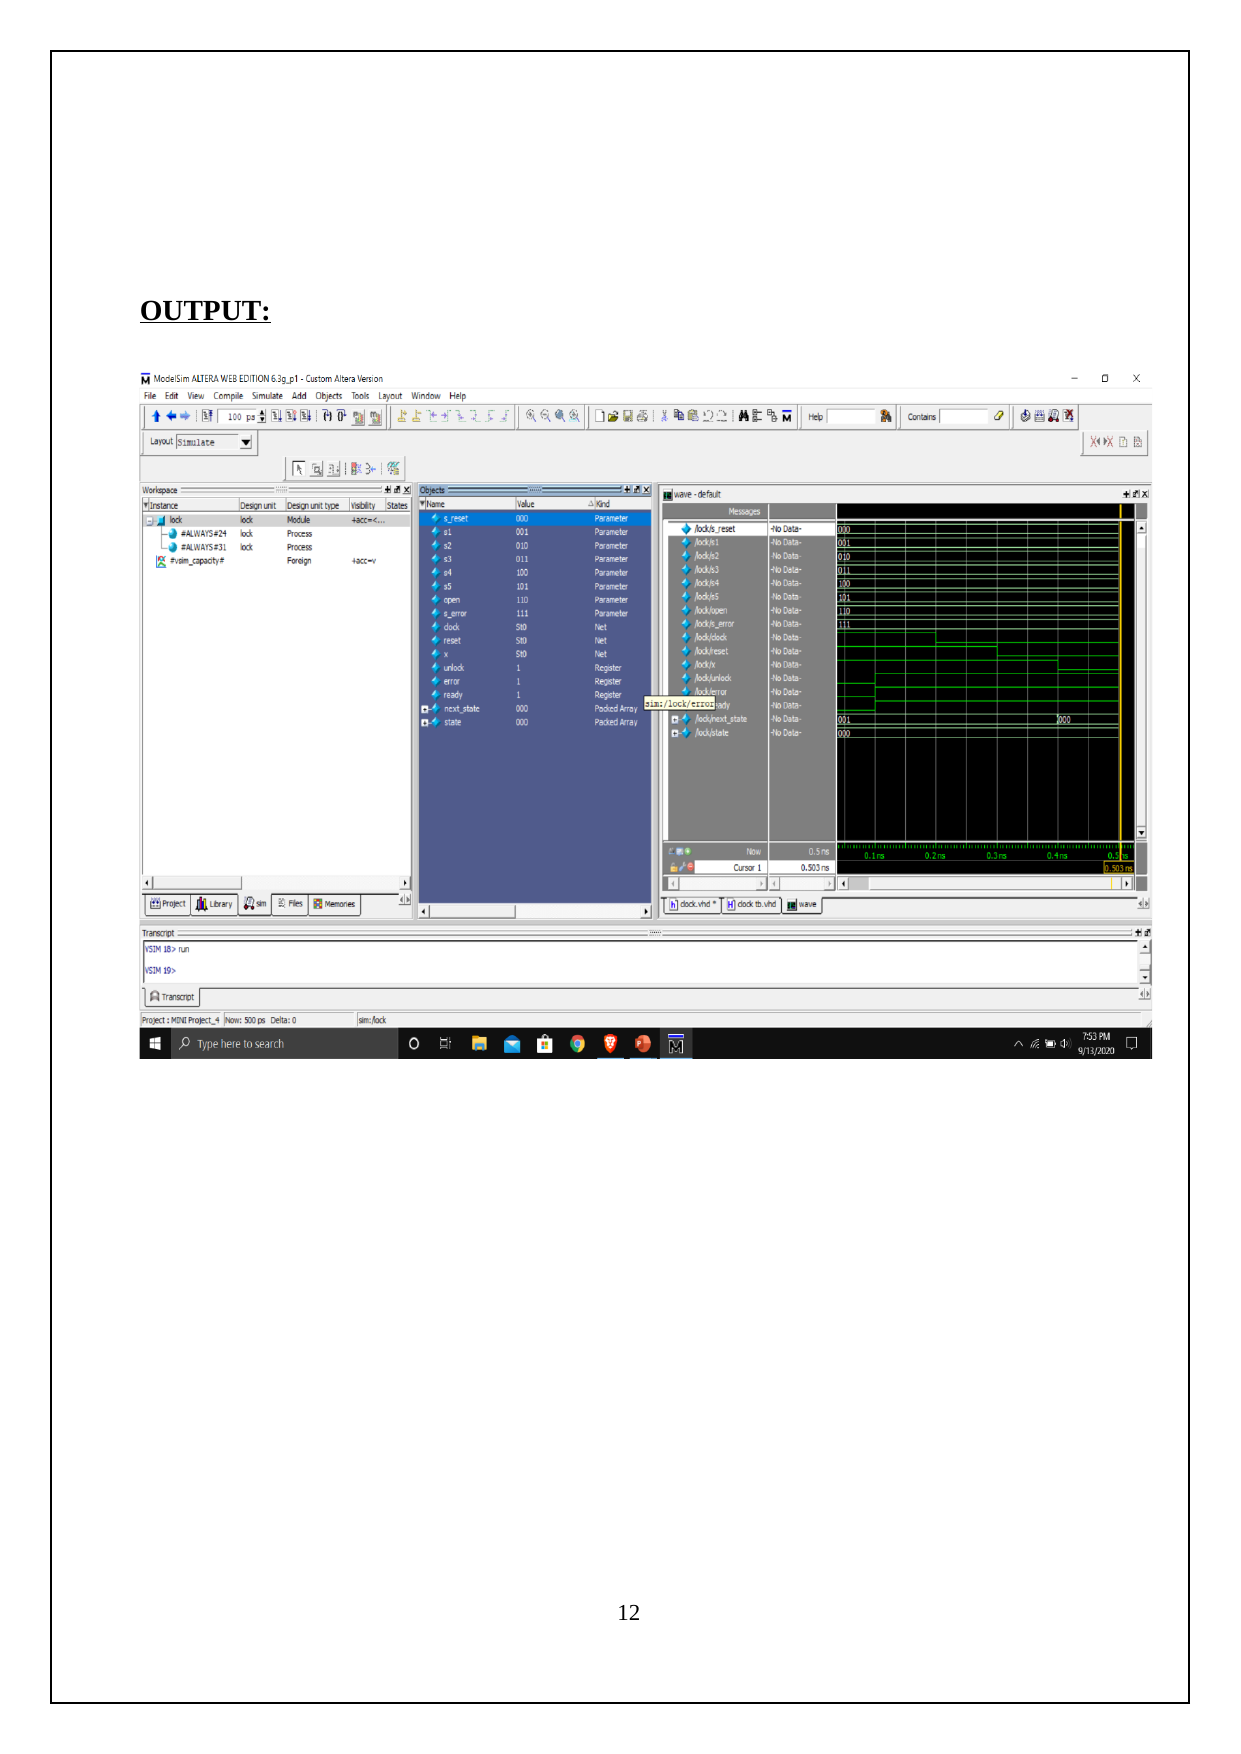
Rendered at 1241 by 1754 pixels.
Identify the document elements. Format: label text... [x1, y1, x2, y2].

picture [139, 369, 1153, 1059]
text OUTPUT: [139, 293, 1117, 326]
